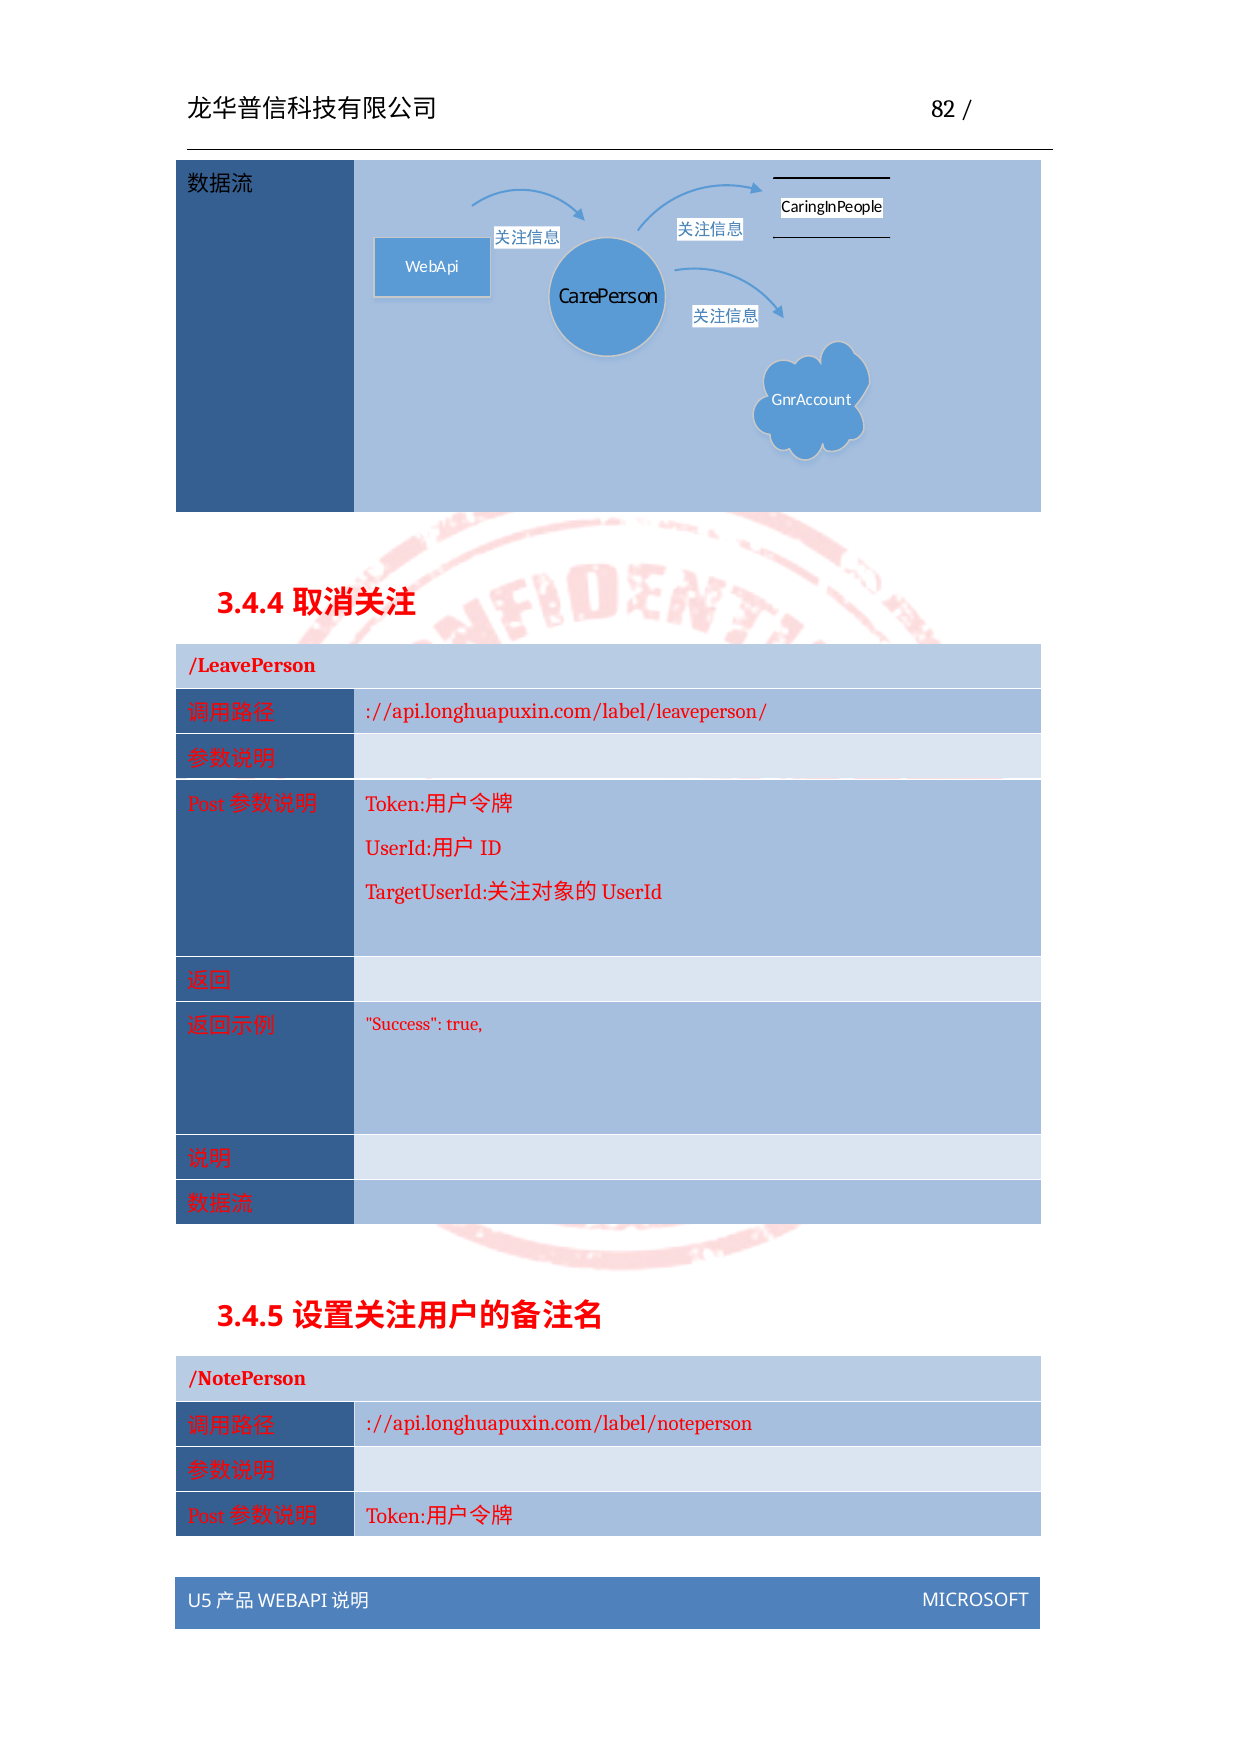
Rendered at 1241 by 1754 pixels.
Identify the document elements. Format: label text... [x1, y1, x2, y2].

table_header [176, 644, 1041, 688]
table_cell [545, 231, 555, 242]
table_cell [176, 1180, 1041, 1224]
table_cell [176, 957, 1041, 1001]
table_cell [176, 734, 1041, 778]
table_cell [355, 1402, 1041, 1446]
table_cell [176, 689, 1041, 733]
table_cell [776, 450, 791, 455]
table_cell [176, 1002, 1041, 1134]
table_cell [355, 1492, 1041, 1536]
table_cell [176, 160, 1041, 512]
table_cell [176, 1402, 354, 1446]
table_cell [795, 437, 862, 464]
subtitle 取消关注 [217, 556, 1053, 644]
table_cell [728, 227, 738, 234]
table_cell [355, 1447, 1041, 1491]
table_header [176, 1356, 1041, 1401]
subtitle 设置关注用户的备注名 [217, 1268, 1053, 1356]
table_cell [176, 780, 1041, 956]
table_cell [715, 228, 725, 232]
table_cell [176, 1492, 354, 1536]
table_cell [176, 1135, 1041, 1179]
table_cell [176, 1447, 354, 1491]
